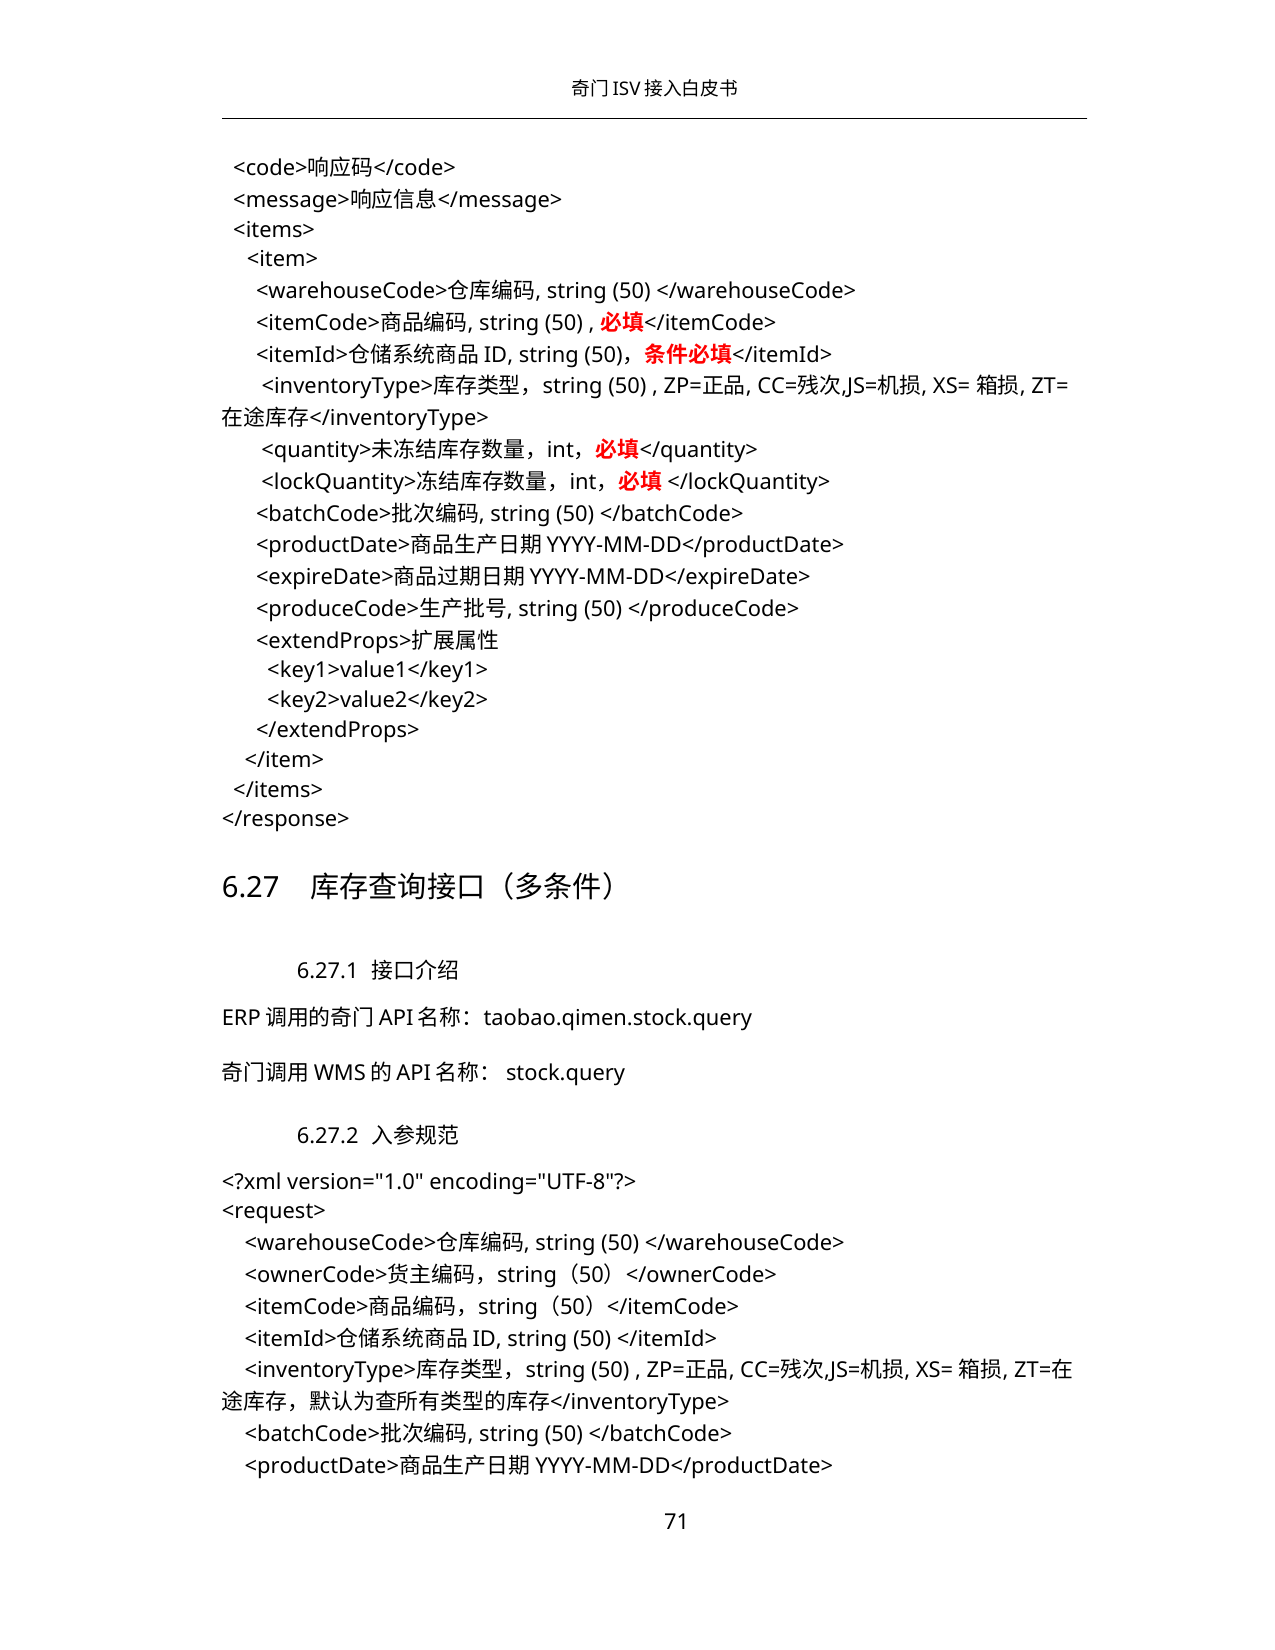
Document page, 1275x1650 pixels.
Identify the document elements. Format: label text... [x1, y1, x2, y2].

text <produceCode>生产批号, string (50) </produceCode> [222, 591, 1087, 623]
text <productDate>商品生产日期 YYYY-MM-DD</productDate> [222, 527, 1087, 559]
text </item> [222, 744, 1087, 773]
subtitle 库存查询接口（多条件） [222, 864, 1087, 906]
text </extendProps> [222, 714, 1087, 744]
text <itemId>仓储系统商品ID, string (50)，条件必填</itemId> [222, 337, 1087, 368]
text <?xml version="1.0" encoding="UTF-8"?> [222, 1166, 1087, 1196]
text <message>响应信息</message> [222, 182, 1087, 213]
text <expireDate>商品过期日期YYYY-MM-DD</expireDate> [222, 559, 1087, 591]
text <lockQuantity>冻结库存数量，int，必填 </lockQuantity> [222, 464, 1087, 496]
text <warehouseCode>仓库编码, string (50) </warehouseCode> [222, 1225, 1087, 1257]
text <productDate>商品生产日期 YYYY-MM-DD</productDate> [222, 1448, 1087, 1479]
subtitle 接口介绍 [297, 953, 1087, 984]
text </response> [222, 803, 1087, 833]
text <batchCode>批次编码, string (50) </batchCode> [222, 496, 1087, 527]
text <inventoryType>库存类型，string (50) , ZP=正品, CC=残次,JS=机损, XS= 箱损, ZT=在途库存，默认为查所有类型的库存</inventoryType> [222, 1352, 1087, 1416]
text <itemId>仓储系统商品ID, string (50) </itemId> [222, 1321, 1087, 1352]
text ERP调用的奇门API名称：taobao.qimen.stock.query [222, 1000, 1087, 1032]
text <extendProps>扩展属性 [222, 623, 1087, 654]
text <item> [222, 243, 1087, 273]
text <quantity>未冻结库存数量，int，必填</quantity> [222, 432, 1087, 464]
text <key1>value1</key1> [222, 654, 1087, 684]
text <warehouseCode>仓库编码, string (50) </warehouseCode> [222, 273, 1087, 305]
text <code>响应码</code> [222, 150, 1087, 182]
text <inventoryType>库存类型，string (50) , ZP=正品, CC=残次,JS=机损, XS= 箱损, ZT=在途库存</inventoryType> [222, 368, 1087, 432]
text <ownerCode>货主编码，string（50）</ownerCode> [222, 1257, 1087, 1289]
text <request> [222, 1196, 1087, 1225]
text 奇门调用WMS的API名称： stock.query [222, 1055, 1087, 1087]
text <itemCode>商品编码，string（50）</itemCode> [222, 1289, 1087, 1321]
text <items> [222, 213, 1087, 243]
text </items> [222, 773, 1087, 803]
text <itemCode>商品编码, string (50) , 必填</itemCode> [222, 305, 1087, 337]
text <key2>value2</key2> [222, 684, 1087, 714]
text <batchCode>批次编码, string (50) </batchCode> [222, 1416, 1087, 1448]
subtitle 入参规范 [297, 1118, 1087, 1150]
